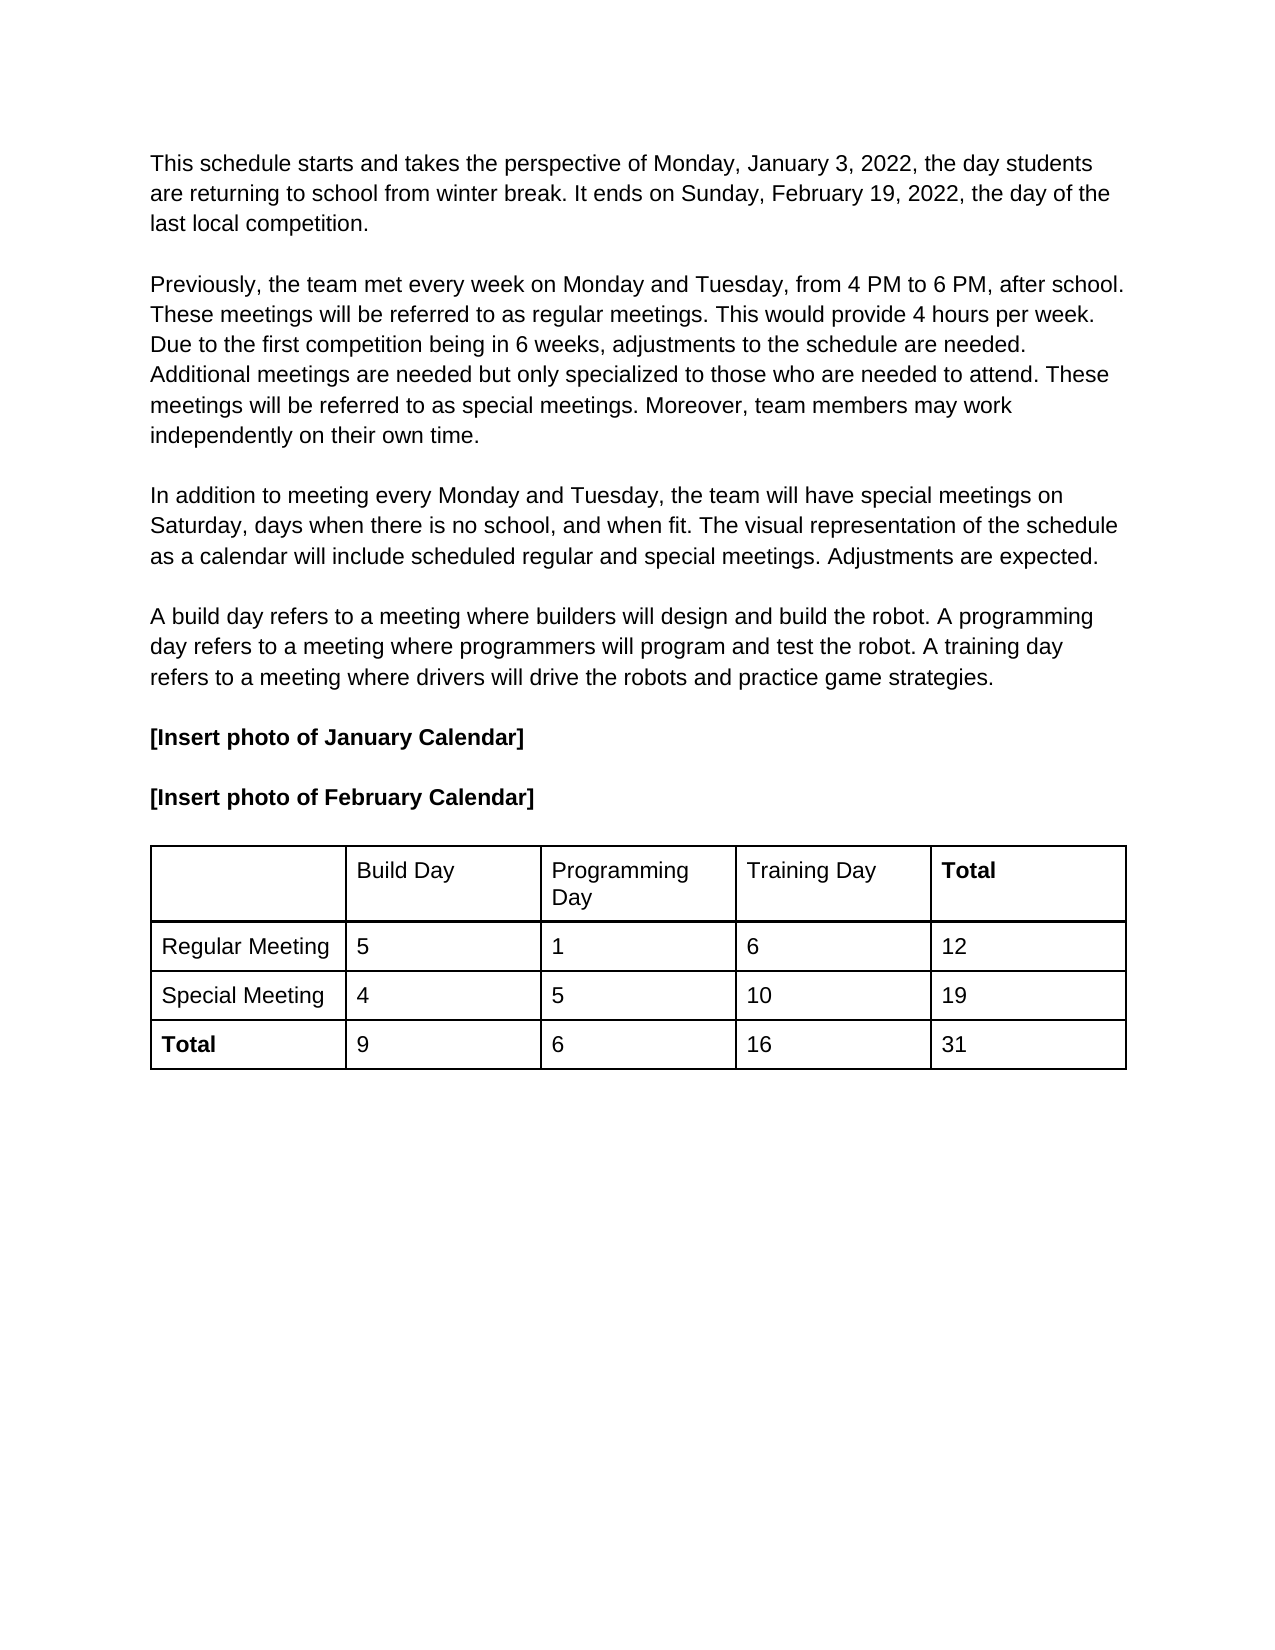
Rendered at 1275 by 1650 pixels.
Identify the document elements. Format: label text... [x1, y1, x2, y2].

table_header [152, 847, 345, 920]
text [Insert photo of February Calendar] [150, 784, 1125, 811]
table_cell 5 [347, 923, 540, 970]
text In addition to meeting every Monday and Tuesday, the team will have special meetings on Saturday, days when there is no school, and when fit. The visual representation of the schedule as a calendar will include scheduled regular and special meetings. Adjustments are expected. [150, 482, 1125, 569]
table_cell 6 [542, 1021, 735, 1068]
table_cell 16 [737, 1021, 930, 1068]
table_cell 10 [737, 972, 930, 1019]
table_cell Regular Meeting [152, 923, 345, 970]
table_header Programming Day [542, 847, 735, 920]
table_header Training Day [737, 847, 930, 920]
table_cell 31 [932, 1021, 1125, 1068]
table_cell 6 [737, 923, 930, 970]
table_cell 19 [932, 972, 1125, 1019]
table_cell 12 [932, 923, 1125, 970]
table_cell 5 [542, 972, 735, 1019]
text Previously, the team met every week on Monday and Tuesday, from 4 PM to 6 PM, after school. These meetings will be referred to as regular meetings. This would provide 4 hours per week. Due to the first competition being in 6 weeks, adjustments to the schedule are needed. Additional meetings are needed but only specialized to those who are needed to attend. These meetings will be referred to as special meetings. Moreover, team members may work independently on their own time. [150, 271, 1125, 448]
table_cell Total [152, 1021, 345, 1068]
table_cell 9 [347, 1021, 540, 1068]
table_cell Special Meeting [152, 972, 345, 1019]
text This schedule starts and takes the perspective of Monday, January 3, 2022, the day students are returning to school from winter break. It ends on Sunday, February 19, 2022, the day of the last local competition. [150, 150, 1125, 237]
text [Insert photo of January Calendar] [150, 724, 1125, 750]
table_cell 4 [347, 972, 540, 1019]
table_header Total [932, 847, 1125, 920]
table_header Build Day [347, 847, 540, 920]
table_cell 1 [542, 923, 735, 970]
text A build day refers to a meeting where builders will design and build the robot. A programming day refers to a meeting where programmers will program and test the robot. A training day refers to a meeting where drivers will drive the robots and practice game strategies. [150, 603, 1125, 690]
